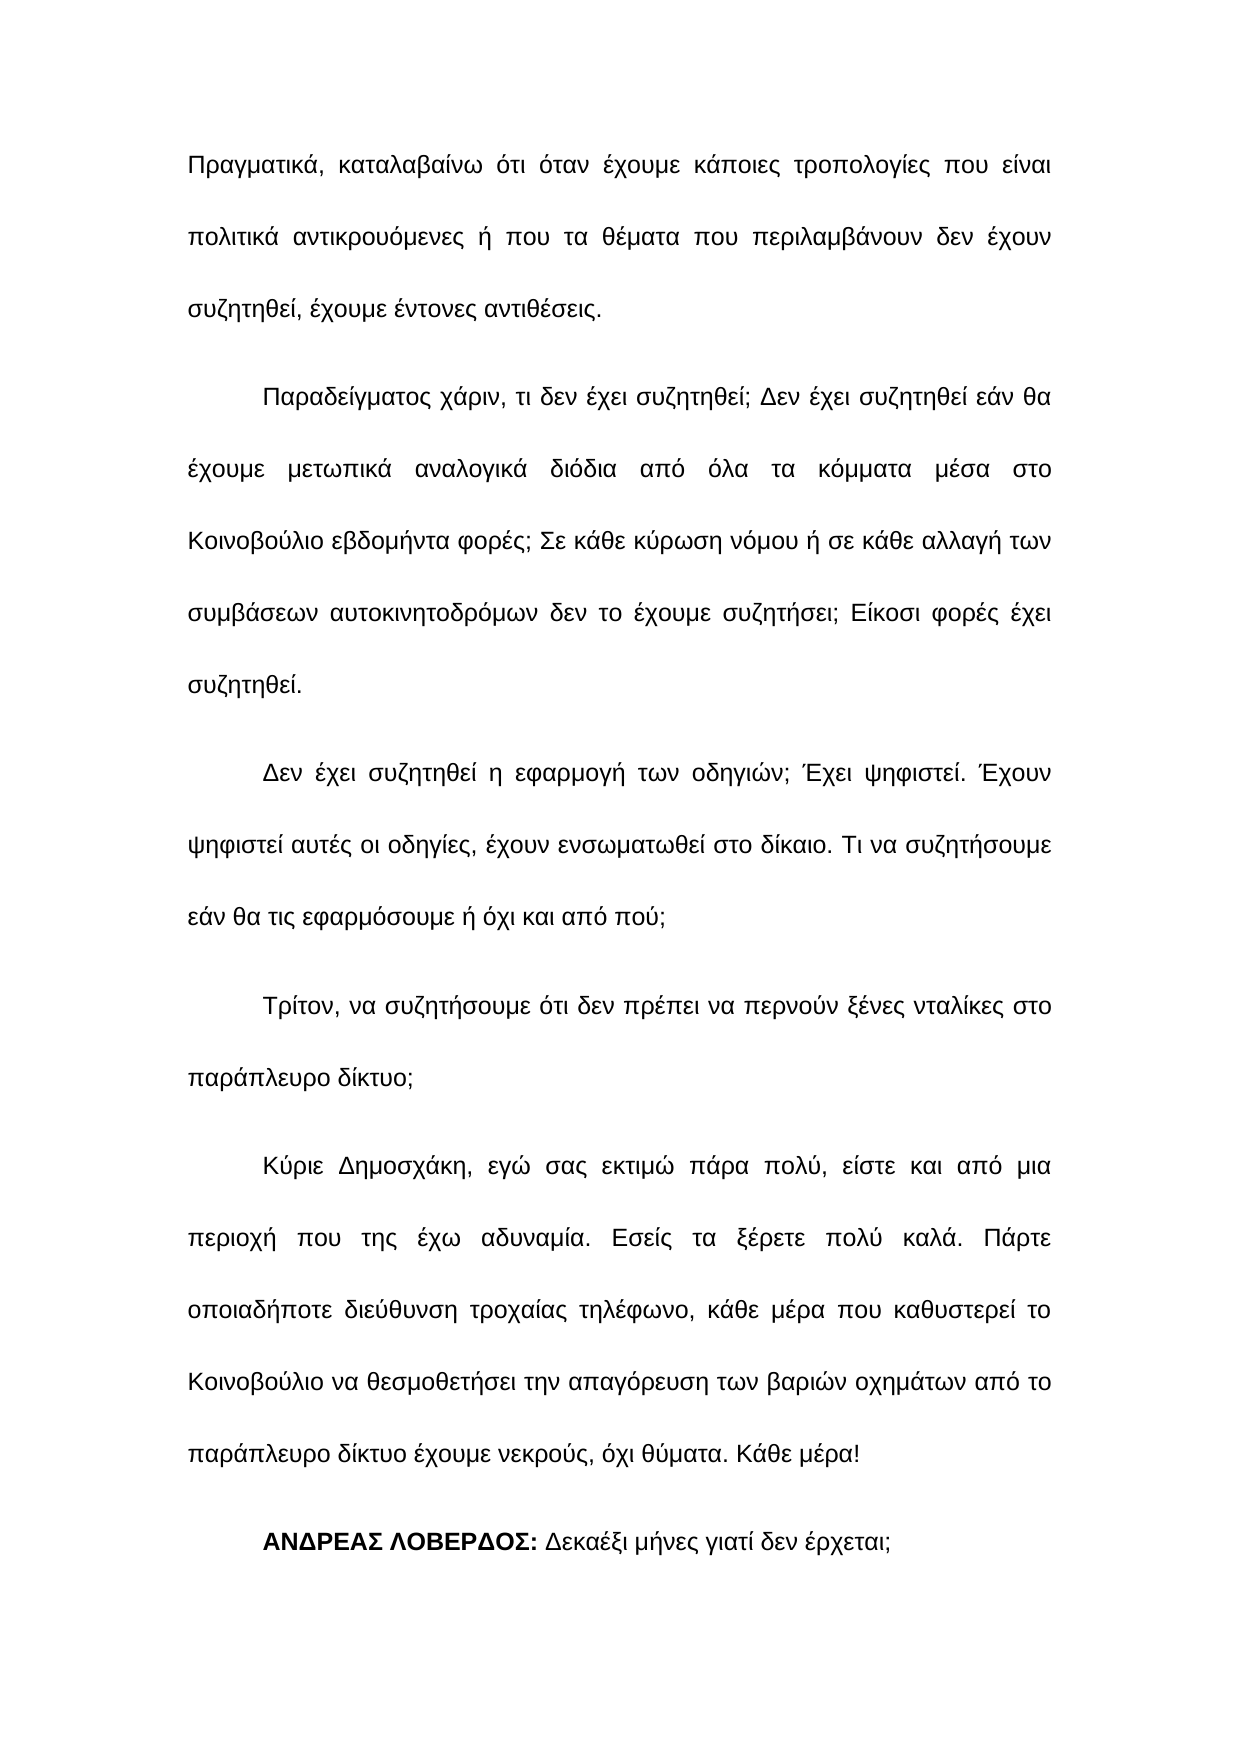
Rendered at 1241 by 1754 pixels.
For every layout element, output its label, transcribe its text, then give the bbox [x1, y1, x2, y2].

text Παραδείγματος χάριν, τι δεν έχει συζητηθεί; Δεν έχει συζητηθεί εάν θα έχουμε μετωπικά αναλογικά διόδια από όλα τα κόμματα μέσα στο Κοινοβούλιο εβδομήντα φορές; Σε κάθε κύρωση νόμου ή σε κάθε αλλαγή των συμβάσεων αυτοκινητοδρόμων δεν το έχουμε συζητήσει; Είκοσι φορές έχει συζητηθεί. [187, 382, 1053, 698]
text Κύριε Δημοσχάκη, εγώ σας εκτιμώ πάρα πολύ, είστε και από μια περιοχή που της έχω αδυναμία. Εσείς τα ξέρετε πολύ καλά. Πάρτε οποιαδήποτε διεύθυνση τροχαίας τηλέφωνο, κάθε μέρα που καθυστερεί το Κοινοβούλιο να θεσμοθετήσει την απαγόρευση των βαριών οχημάτων από το παράπλευρο δίκτυο έχουμε νεκρούς, όχι θύματα. Κάθε μέρα! [187, 1151, 1053, 1467]
text ΑΝΔΡΕΑΣ ΛΟΒΕΡΔΟΣ: Δεκαέξι μήνες γιατί δεν έρχεται; [187, 1527, 1053, 1556]
text Τρίτον, να συζητήσουμε ότι δεν πρέπει να περνούν ξένες νταλίκες στο παράπλευρο δίκτυο; [187, 991, 1053, 1091]
text Δεν έχει συζητηθεί η εφαρμογή των οδηγιών; Έχει ψηφιστεί. Έχουν ψηφιστεί αυτές οι οδηγίες, έχουν ενσωματωθεί στο δίκαιο. Τι να συζητήσουμε εάν θα τις εφαρμόσουμε ή όχι και από πού; [187, 758, 1053, 931]
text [187, 150, 1053, 322]
